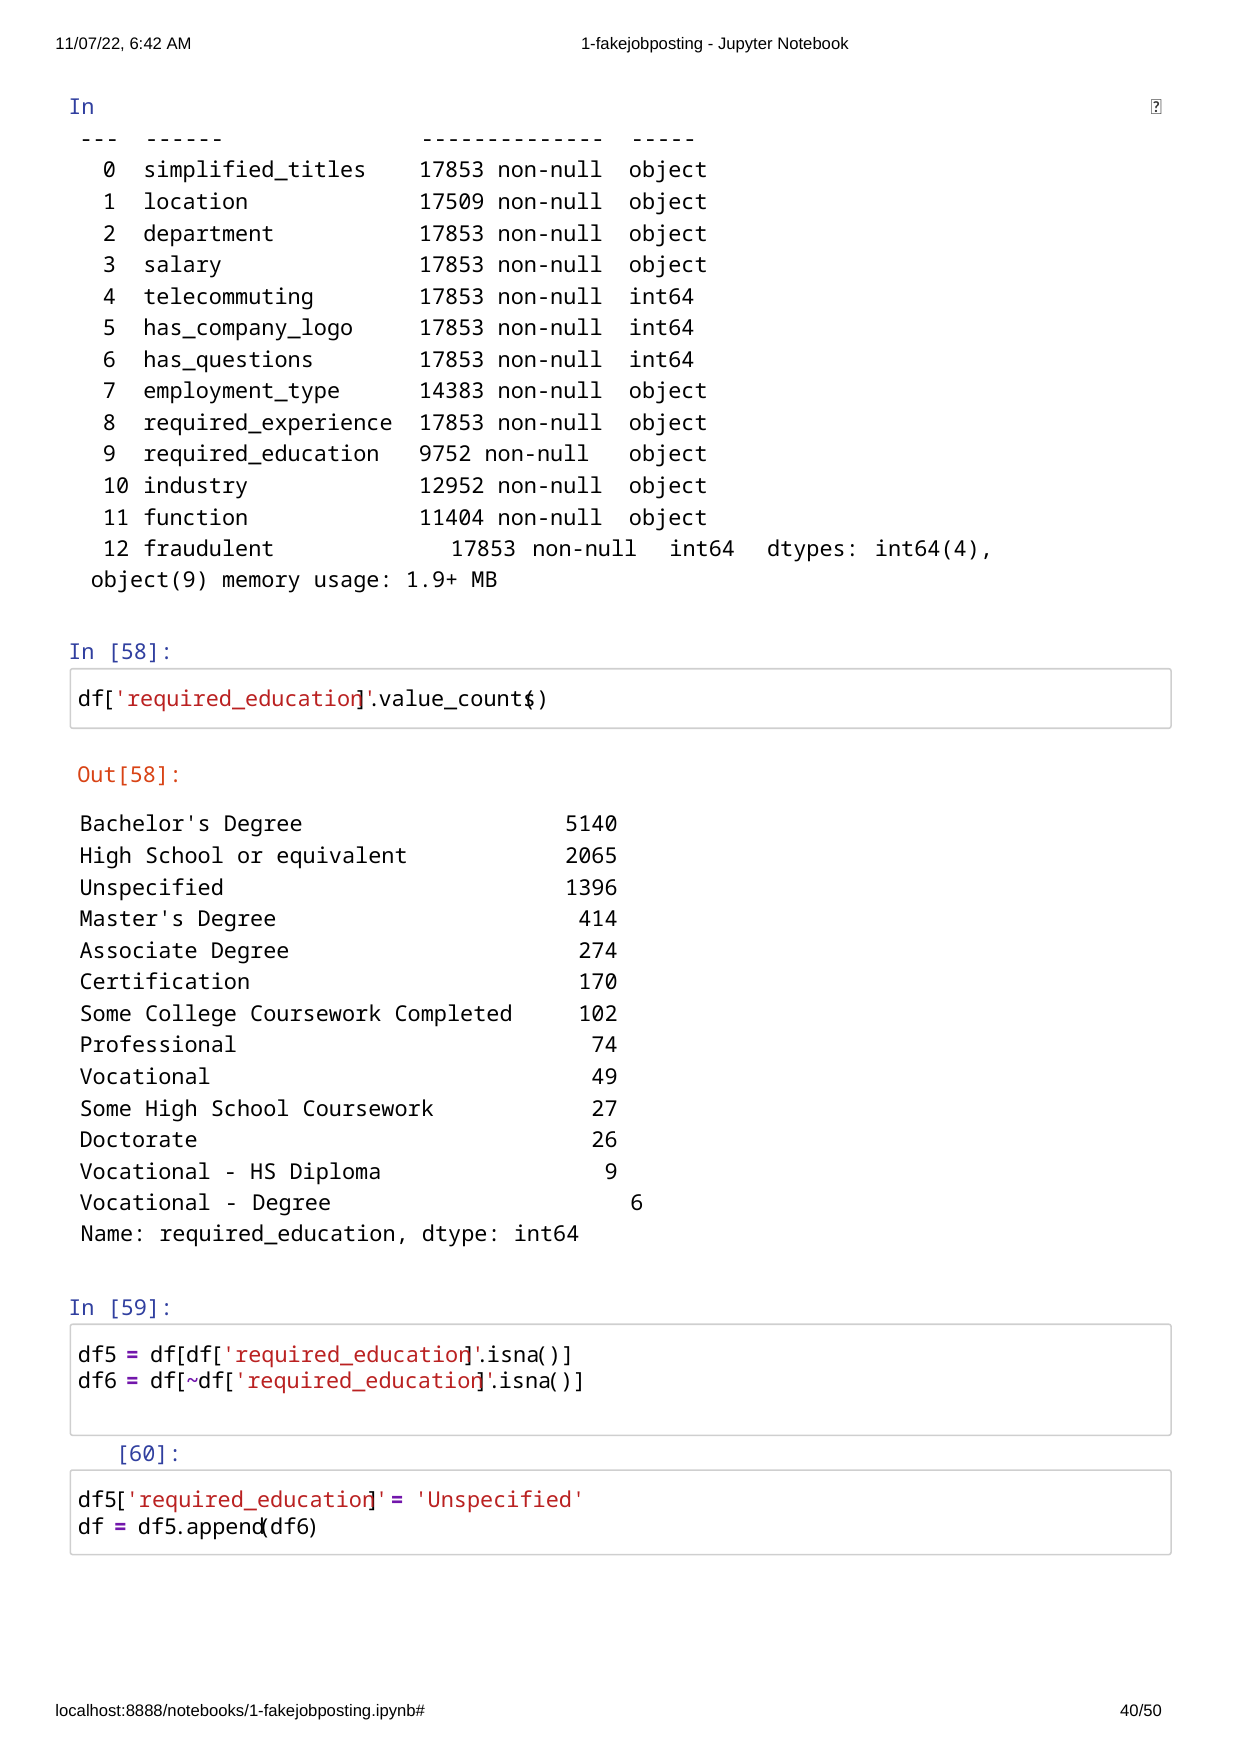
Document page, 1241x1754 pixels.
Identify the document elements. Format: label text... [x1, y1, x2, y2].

subtitle In [59]:  [68, 1292, 284, 1322]
list location 17509 non-null object [91, 186, 994, 216]
text Master's Degree 414 [79, 903, 994, 933]
subtitle In [58]:  [68, 636, 284, 666]
list industry 12952 non-null object [91, 470, 994, 500]
text Some High School Coursework 27 [79, 1092, 994, 1122]
text Unspecified 1396 [79, 872, 994, 901]
list salary 17853 non-null object [91, 249, 994, 279]
list fraudulent 17853 non-null int64 dtypes: int64(4), object(9) memory usage: 1.9+ MB [91, 533, 994, 594]
list telecommuting 17853 non-null int64 [91, 281, 994, 310]
list required_experience 17853 non-null object [91, 407, 994, 437]
text Vocational - HS Diploma 9 [79, 1156, 994, 1185]
list simplified_titles 17853 non-null object [91, 154, 994, 184]
text Vocational - Degree 6 Name: required_education, dtype: int64 [79, 1187, 645, 1248]
text Bachelor's Degree 5140 [79, 808, 994, 838]
list employment_type 14383 non-null object [91, 375, 994, 405]
list function 11404 non-null object [91, 502, 994, 531]
text Certification 170 [79, 966, 994, 996]
text Associate Degree 274 [79, 935, 994, 964]
text --- ------ -------------- ----- [79, 123, 994, 153]
list has_questions 17853 non-null int64 [91, 344, 994, 373]
text Vocational 49 [79, 1061, 994, 1091]
text Professional 74 [79, 1029, 994, 1059]
text Some College Coursework Completed 102 [79, 998, 994, 1028]
text [60]: [103, 1438, 1162, 1467]
list department 17853 non-null object [91, 217, 994, 247]
text Doctorate 26 [79, 1124, 994, 1154]
list required_education 9752 non-null object [91, 438, 994, 468]
text High School or equivalent 2065 [79, 840, 994, 870]
text Out[58]: [77, 759, 199, 789]
list has_company_logo 17853 non-null int64 [91, 312, 994, 342]
